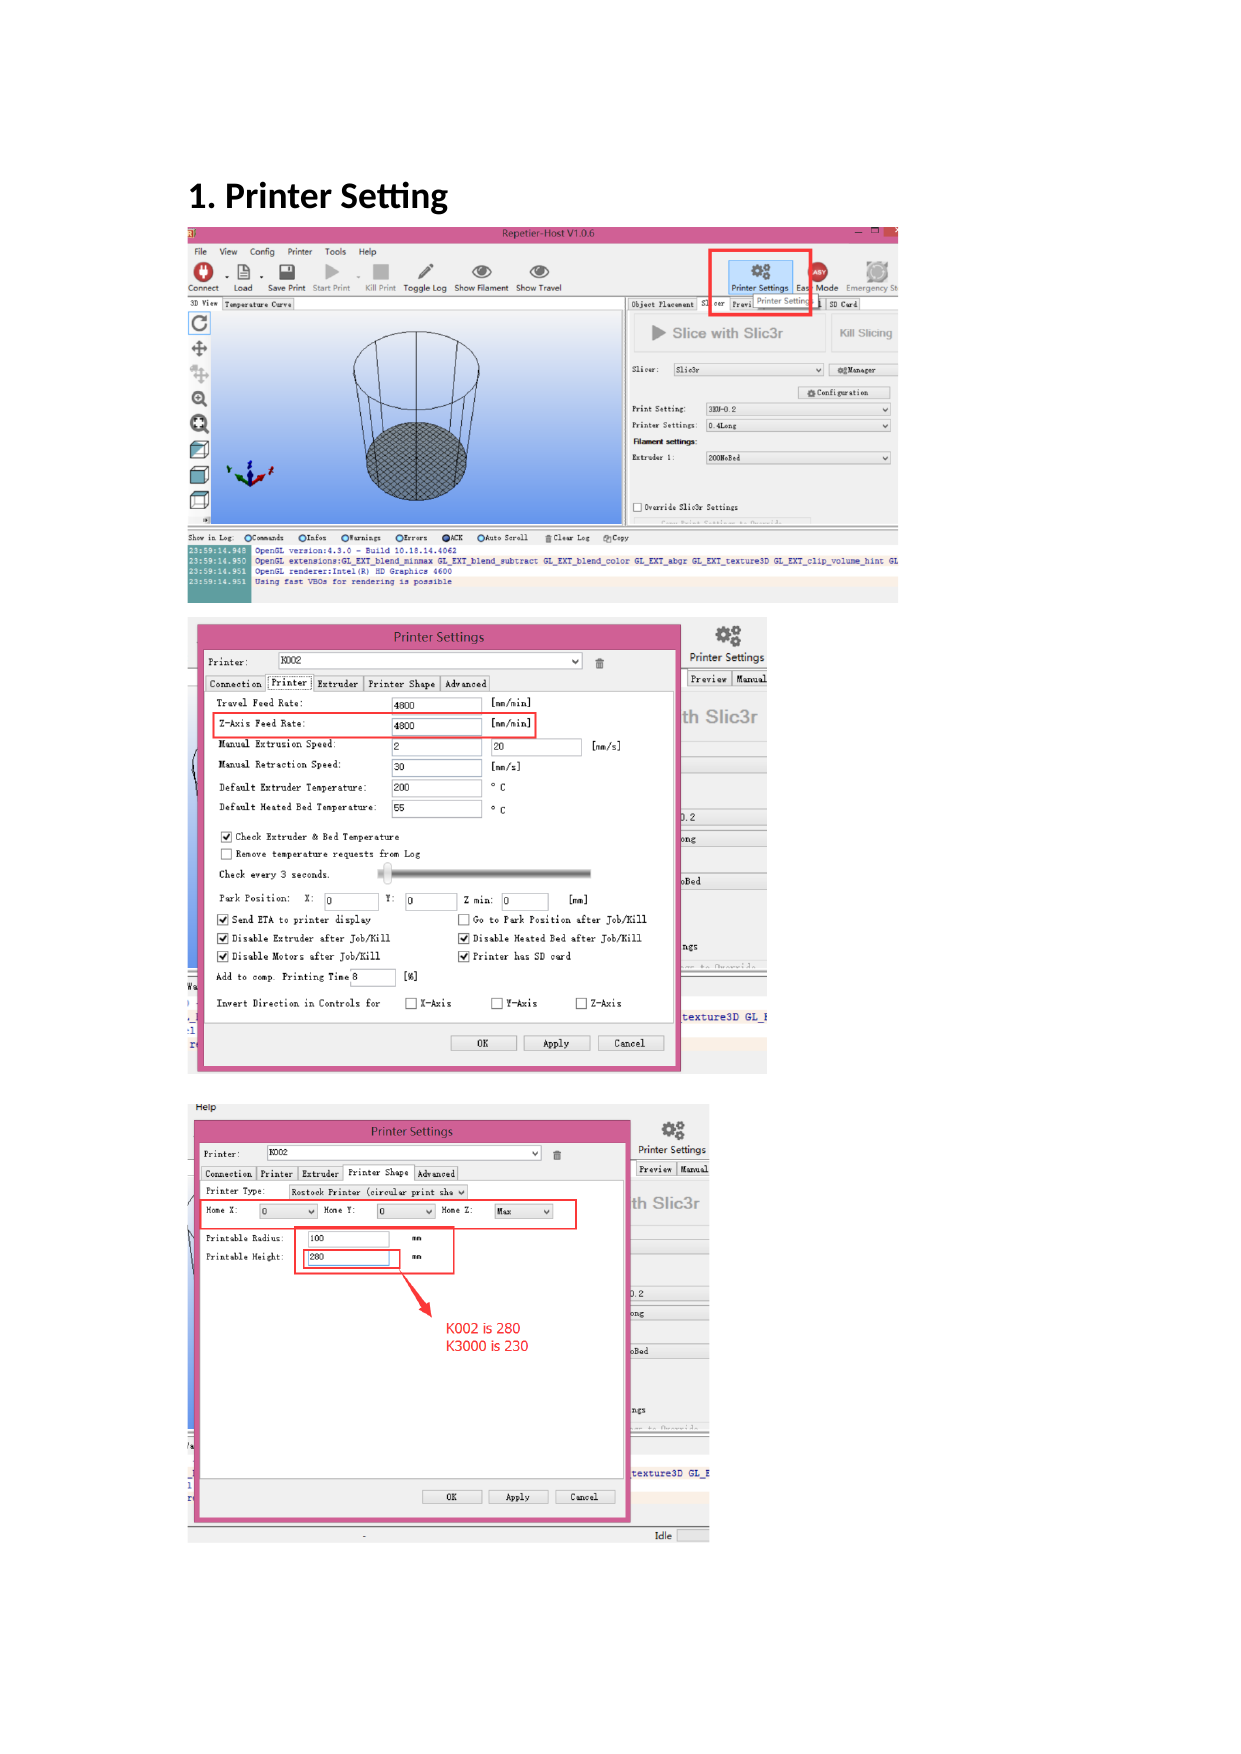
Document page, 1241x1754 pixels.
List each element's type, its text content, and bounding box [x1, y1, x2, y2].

picture [187, 1104, 710, 1543]
text 1. Printer Setting [187, 162, 1053, 227]
picture [187, 617, 767, 1074]
picture [187, 227, 899, 603]
